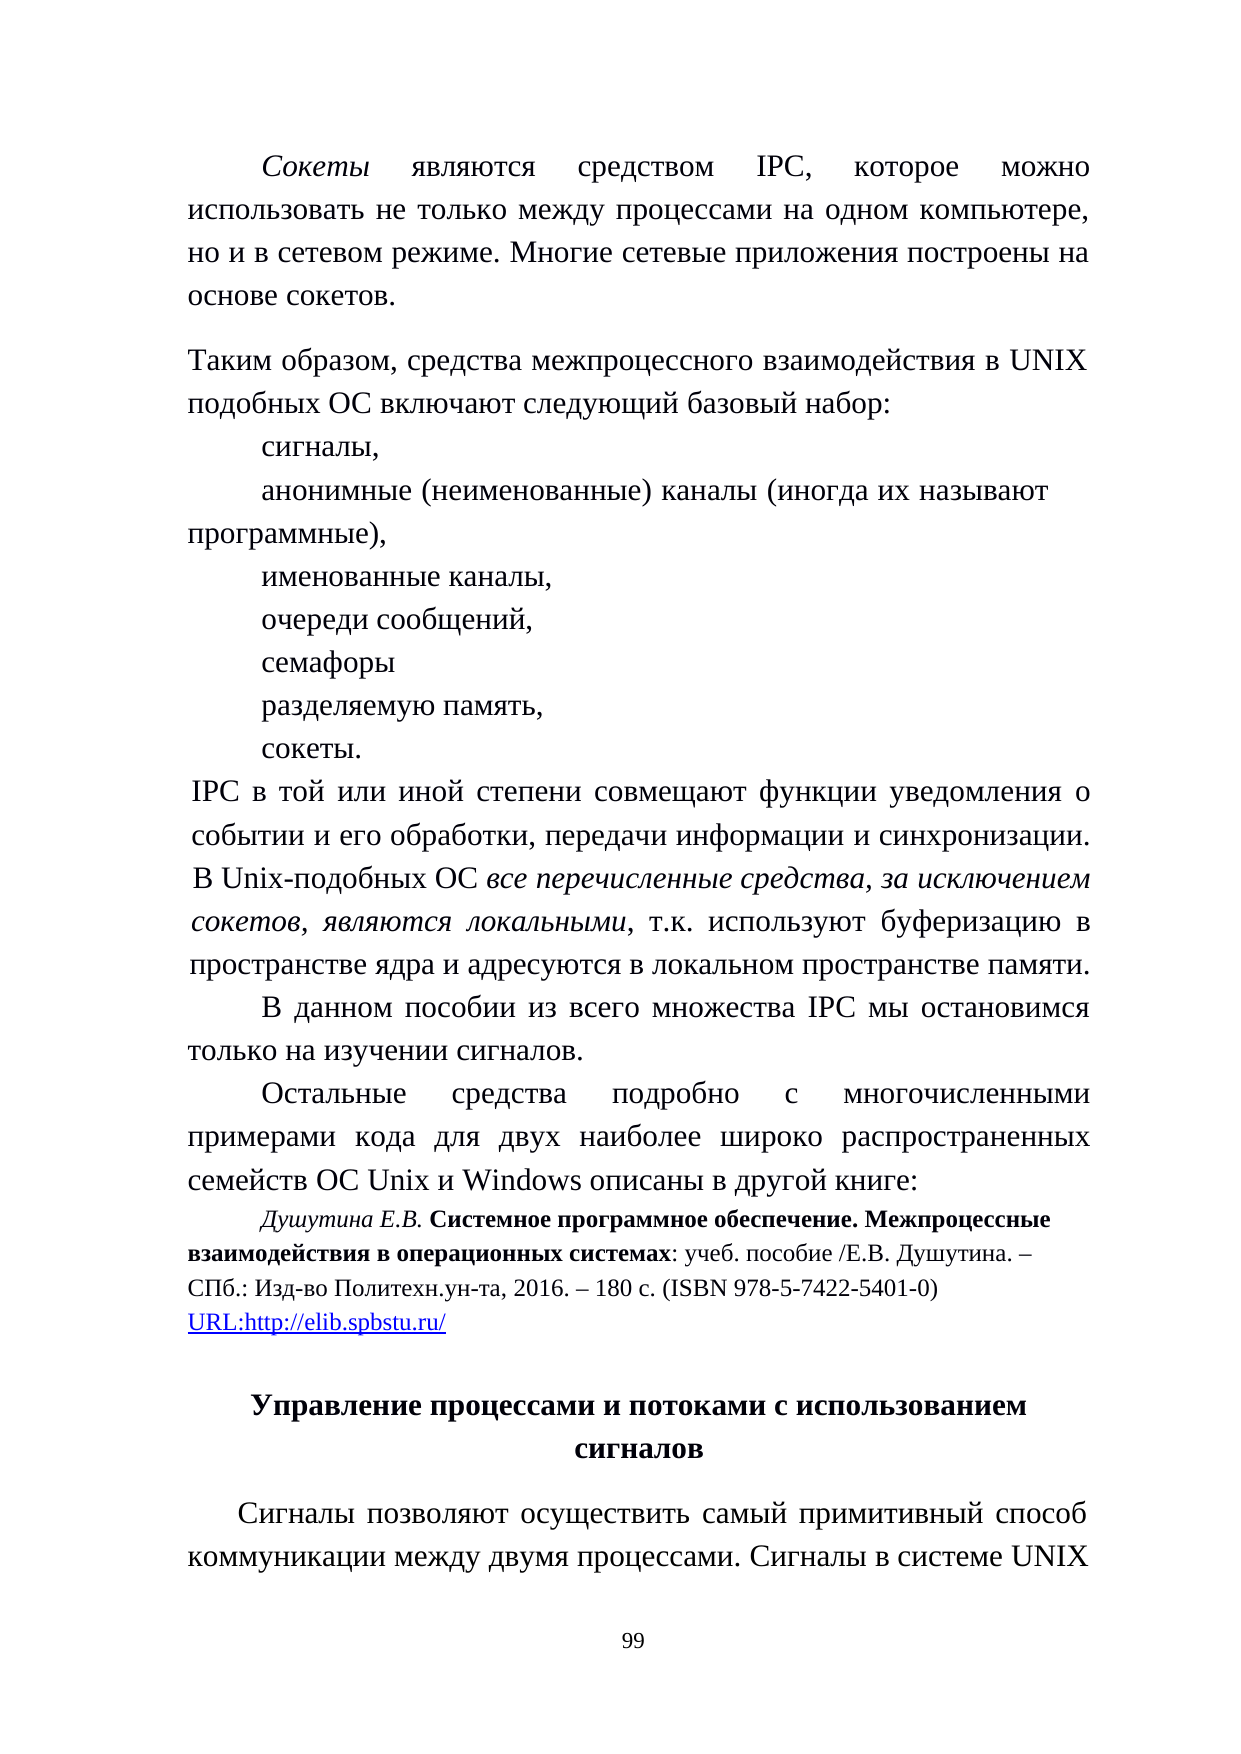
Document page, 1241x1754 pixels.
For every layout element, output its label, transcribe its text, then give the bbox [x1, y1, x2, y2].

text Душутина Е.В. Системное программное обеспечение. Межпроцессные взаимодействия в операционных системах: учеб. пособие /Е.В. Душутина. – СПб.: Изд-во Политехн.ун-та, 2016. – 180 с. (ISBN 978-5-7422-5401-0) [187, 1204, 1052, 1302]
text В данном пособии из всего множества IPC мы остановимся только на изучении сигналов. [187, 988, 1090, 1067]
subtitle Управление процессами и потоками с использованием сигналов [250, 1386, 1029, 1465]
text анонимные (неименованные) каналы (иногда их называют программные), [187, 471, 1146, 550]
text сигналы, [261, 427, 1146, 463]
text Сокеты являются средством IPC, которое можно использовать не только между процессами на одном компьютере, но и в сетевом режиме. Многие сетевые приложения построены на основе сокетов. [187, 147, 1090, 312]
text URL:http://elib.spbstu.ru/ [187, 1307, 1146, 1336]
text IPC в той или иной степени совмещают функции уведомления о событии и его обработки, передачи информации и синхронизации. В Unix-подобных ОС все перечисленные средства, за исключением сокетов, являются локальными, т.к. используют буферизацию в пространстве ядра и адресуются в локальном пространстве памяти. [173, 773, 1090, 981]
text Сигналы позволяют осуществить самый примитивный способ коммуникации между двумя процессами. Сигналы в системе UNIX [187, 1494, 1146, 1573]
text именованные каналы, очереди сообщений, семафоры разделяемую память, сокеты. [261, 557, 554, 765]
text Остальные средства подробно с многочисленными примерами кода для двух наиболее широко распространенных семейств ОС Unix и Windows описаны в другой книге: [187, 1074, 1091, 1197]
text Таким образом, средства межпроцессного взаимодействия в UNIX подобных ОС включают следующий базовый набор: [187, 341, 1146, 420]
